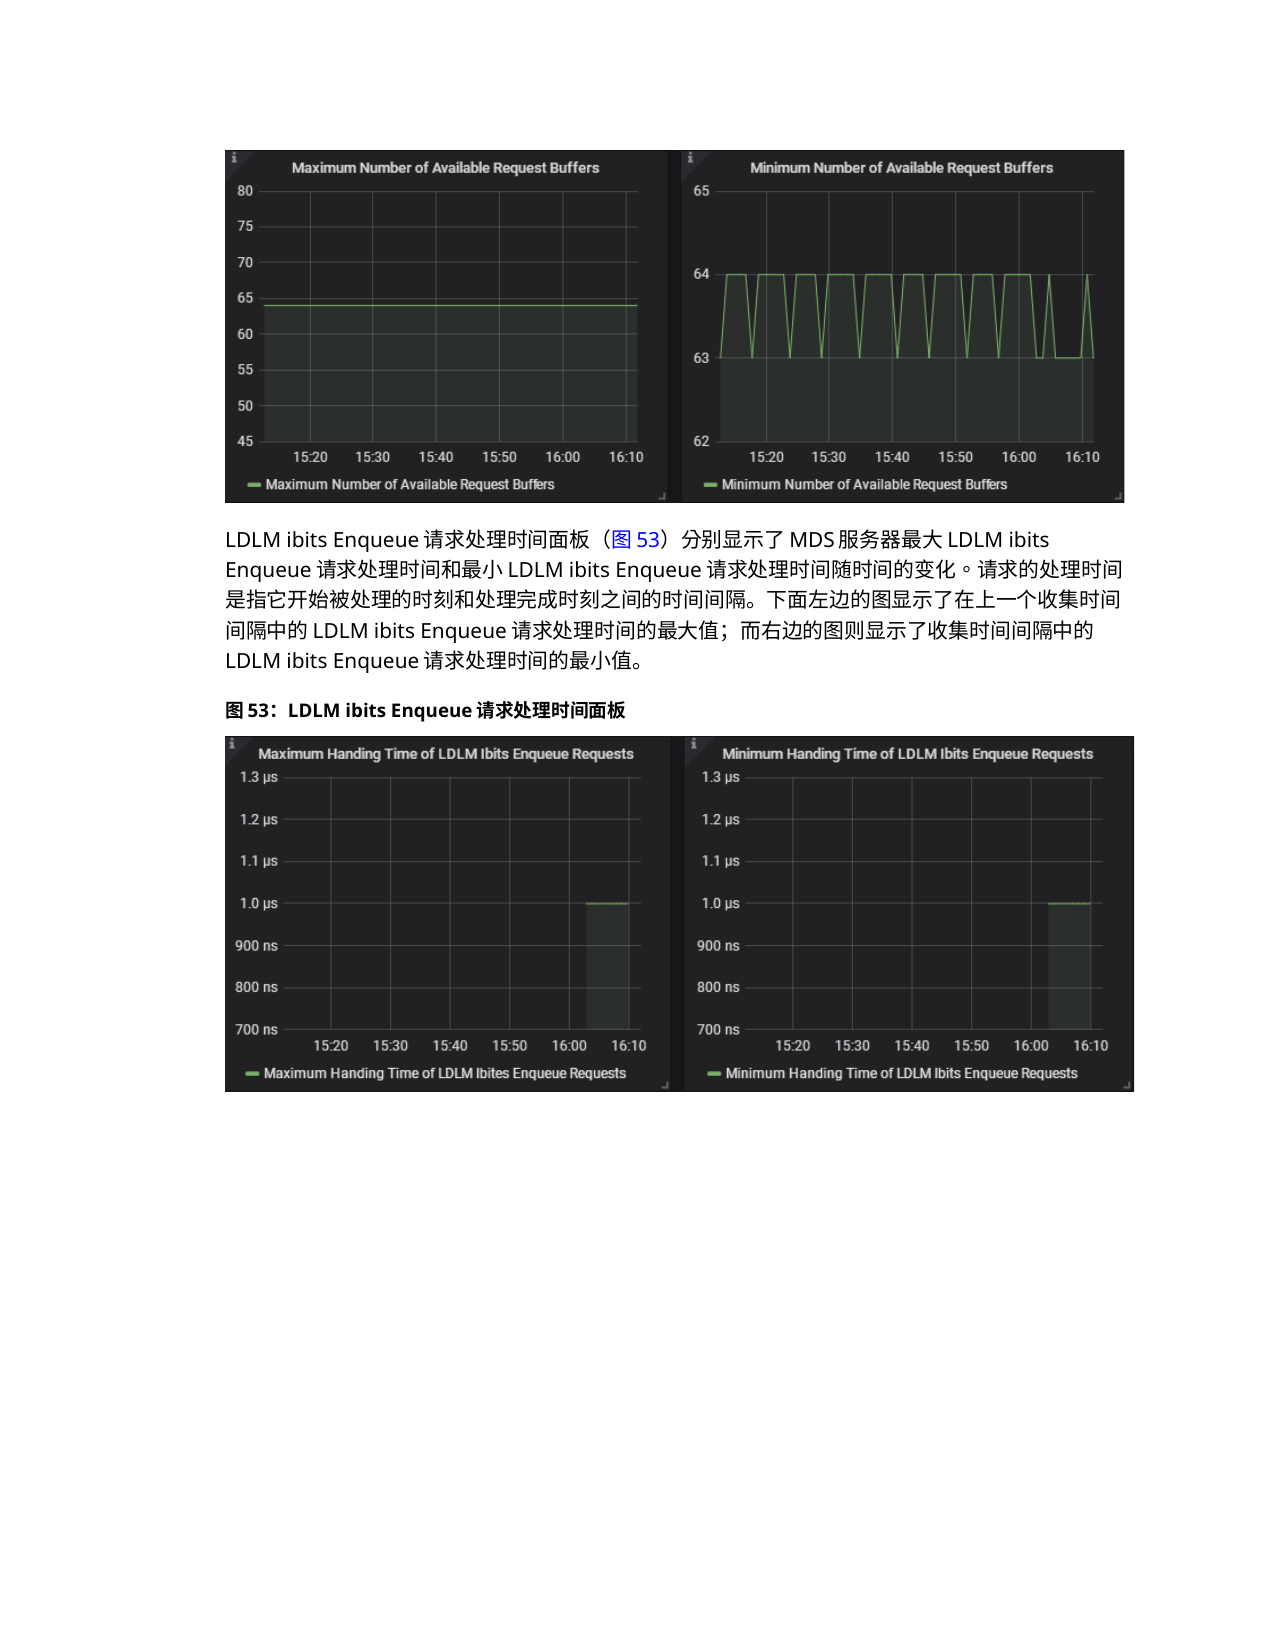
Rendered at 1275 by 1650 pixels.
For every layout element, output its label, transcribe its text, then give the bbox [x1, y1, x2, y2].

text 图53：LDLM ibits Enqueue请求处理时间面板 [225, 695, 1125, 723]
picture [225, 150, 1125, 503]
picture [225, 736, 1135, 1092]
text LDLM ibits Enqueue请求处理时间面板（图53）分别显示了MDS服务器最大LDLM ibits Enqueue请求处理时间和最小LDLM ibits Enqueue请求处理时间随时间的变化。请求的处理时间是指它开始被处理的时刻和处理完成时刻之间的时间间隔。下面左边的图显示了在上一个收集时间间隔中的LDLM ibits Enqueue请求处理时间的最大值；而右边的图则显示了收集时间间隔中的LDLM ibits Enqueue请求处理时间的最小值。 [225, 523, 1125, 674]
